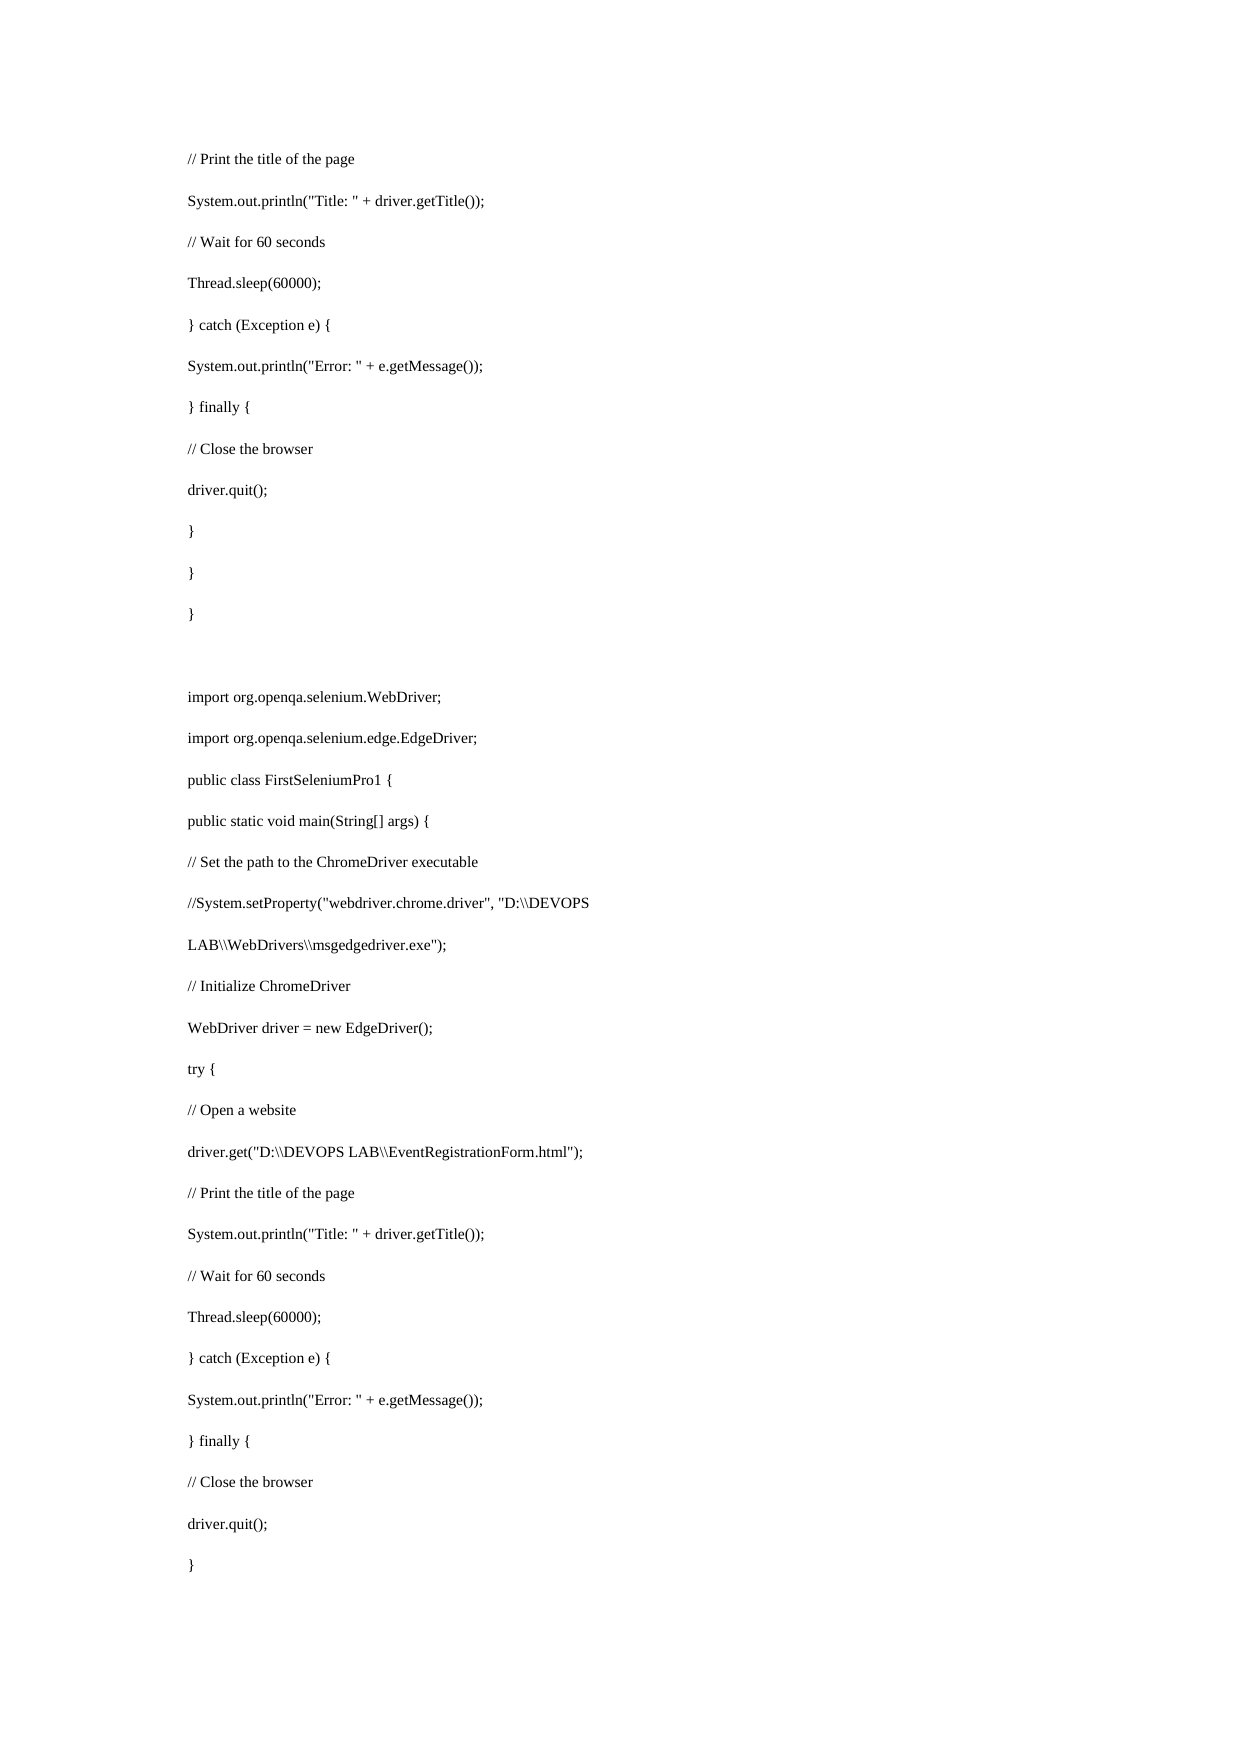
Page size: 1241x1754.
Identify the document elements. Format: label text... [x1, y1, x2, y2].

text LAB\\WebDrivers\\msgedgedriver.exe"); [187, 936, 1053, 954]
text } catch (Exception e) { [187, 1349, 1053, 1367]
text driver.get("D:\\DEVOPS LAB\\EventRegistrationForm.html"); [187, 1142, 1053, 1160]
text } [187, 522, 1053, 540]
text System.out.println("Error: " + e.getMessage()); [187, 1391, 1053, 1408]
text System.out.println("Title: " + driver.getTitle()); [187, 191, 1053, 209]
text // Print the title of the page [187, 150, 1053, 168]
text } [187, 563, 1053, 581]
text // Wait for 60 seconds [187, 233, 1053, 251]
text Thread.sleep(60000); [187, 1308, 1053, 1326]
text System.out.println("Error: " + e.getMessage()); [187, 357, 1053, 375]
text driver.quit(); [187, 481, 1053, 499]
text // Wait for 60 seconds [187, 1267, 1053, 1284]
text } finally { [187, 1432, 1053, 1450]
text // Initialize ChromeDriver [187, 977, 1053, 995]
text } catch (Exception e) { [187, 315, 1053, 333]
text public static void main(String[] args) { [187, 812, 1053, 829]
text System.out.println("Title: " + driver.getTitle()); [187, 1225, 1053, 1243]
text // Set the path to the ChromeDriver executable [187, 853, 1053, 871]
text try { [187, 1060, 1053, 1078]
text import org.openqa.selenium.edge.EdgeDriver; [187, 729, 1053, 747]
text // Open a website [187, 1101, 1053, 1119]
text // Close the browser [187, 1473, 1053, 1491]
text public class FirstSeleniumPro1 { [187, 770, 1053, 788]
text Thread.sleep(60000); [187, 274, 1053, 292]
text import org.openqa.selenium.WebDriver; [187, 688, 1053, 706]
text //System.setProperty("webdriver.chrome.driver", "D:\\DEVOPS [187, 894, 1053, 912]
text } [187, 605, 1053, 623]
text } finally { [187, 398, 1053, 416]
text driver.quit(); [187, 1515, 1053, 1533]
text // Close the browser [187, 439, 1053, 457]
text } [187, 1556, 1053, 1574]
text WebDriver driver = new EdgeDriver(); [187, 1018, 1053, 1036]
text // Print the title of the page [187, 1184, 1053, 1202]
